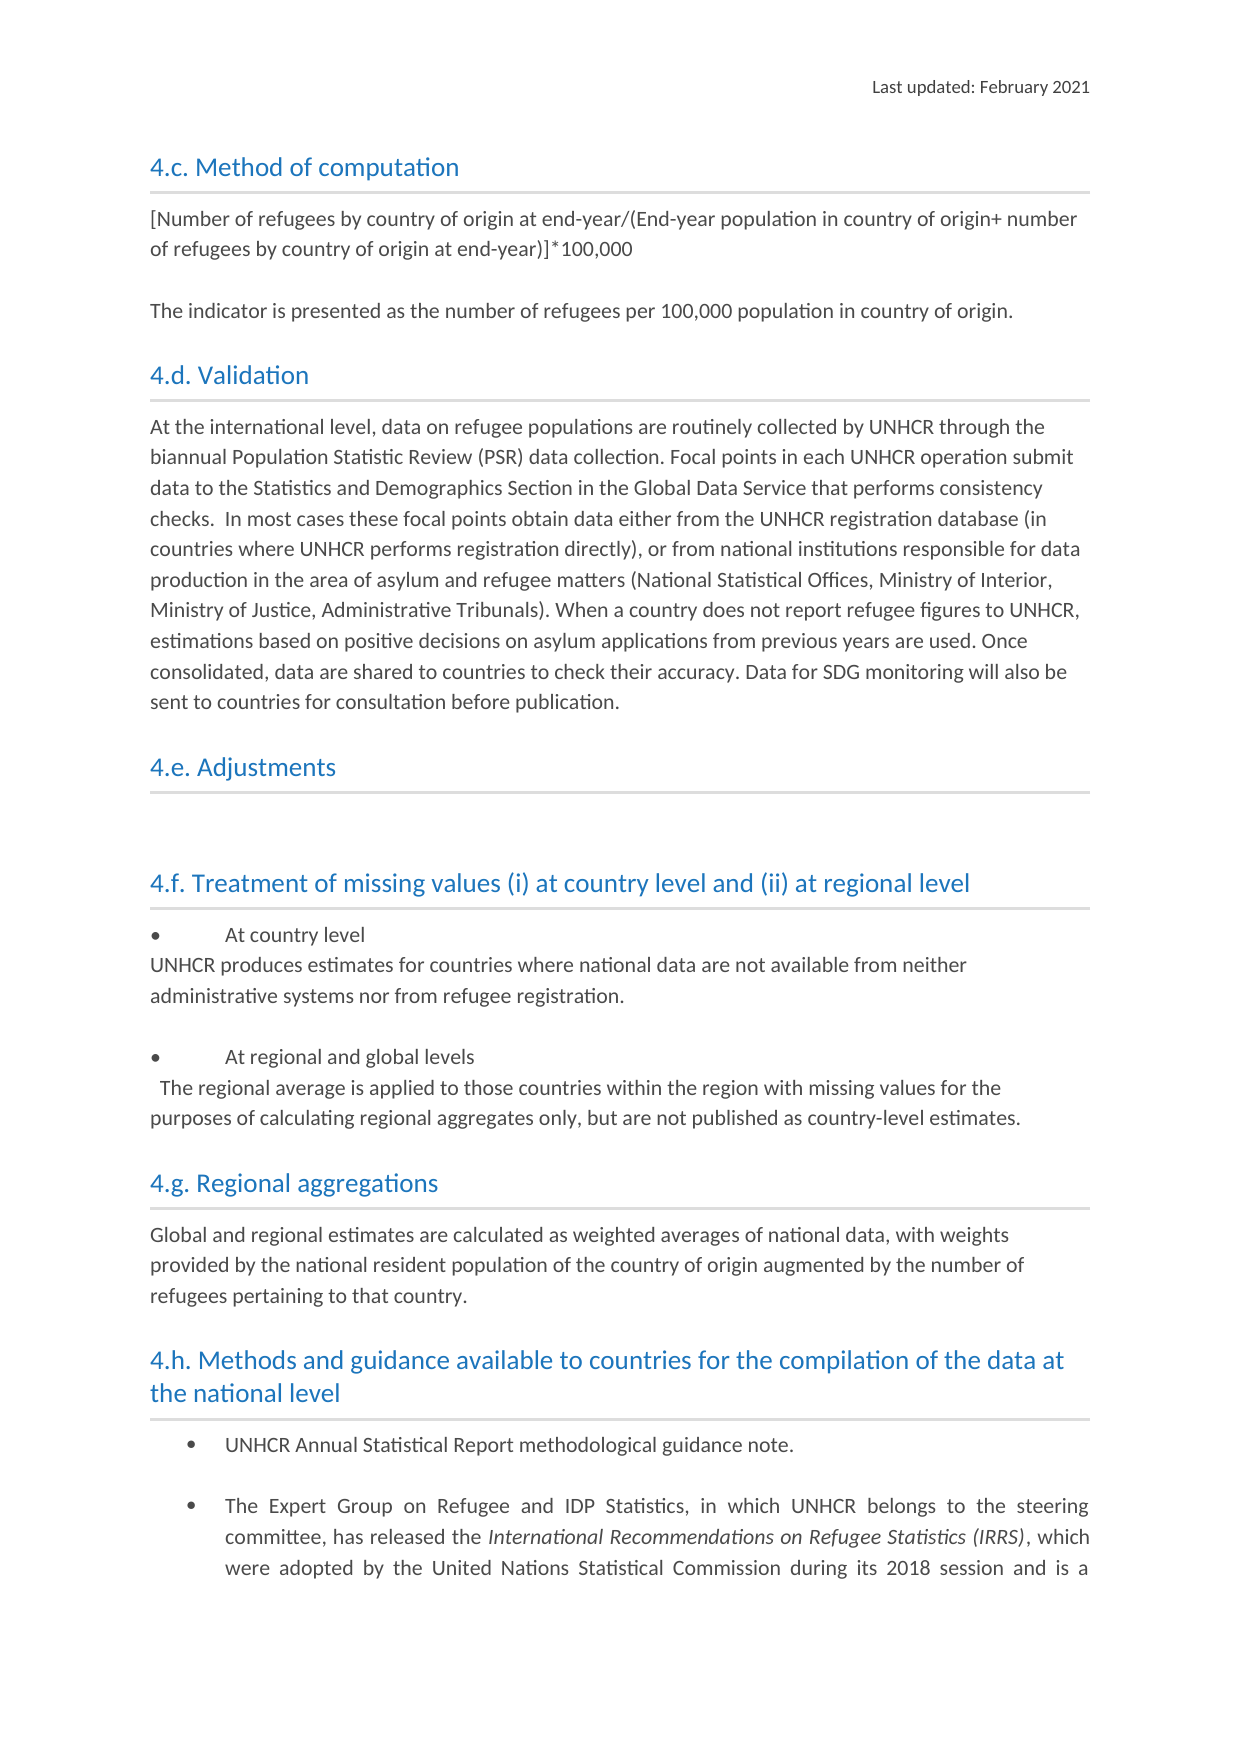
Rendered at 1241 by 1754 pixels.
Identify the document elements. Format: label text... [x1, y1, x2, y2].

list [187, 1492, 1090, 1580]
text The regional average is applied to those countries within the region with missing values for the purposes of calculating regional aggregates only, but are not published as country-level estimates. [150, 1074, 1090, 1131]
text 4.h. Methods and guidance available to countries for the compilation of the data at the national level [150, 1343, 1090, 1418]
text 4.f. Treatment of missing values (i) at country level and (ii) at regional level [150, 866, 1090, 907]
text 4.g. Regional aggregations [150, 1166, 1090, 1207]
text [Number of refugees by country of origin at end-year/(End-year population in country of origin+ number of refugees by country of origin at end-year)]*100,000 [150, 205, 1090, 262]
list UNHCR Annual Statistical Report methodological guidance note. [187, 1431, 1090, 1458]
text 4.e. Adjustments [150, 750, 1090, 791]
text At the international level, data on refugee populations are routinely collected by UNHCR through the biannual Population Statistic Review (PSR) data collection. Focal points in each UNHCR operation submit data to the Statistics and Demographics Section in the Global Data Service that performs consistency checks. In most cases these focal points obtain data either from the UNHCR registration database (in countries where UNHCR performs registration directly), or from national institutions responsible for data production in the area of asylum and refugee matters (National Statistical Offices, Ministry of Interior, Ministry of Justice, Administrative Tribunals). When a country does not report refugee figures to UNHCR, estimations based on positive decisions on asylum applications from previous years are used. Once consolidated, data are shared to countries to check their accuracy. Data for SDG monitoring will also be sent to countries for consultation before publication. [150, 413, 1090, 715]
text 4.c. Method of computation [150, 150, 1090, 191]
text 4.d. Validation [150, 358, 1090, 399]
text • At regional and global levels [150, 1043, 1090, 1070]
text UNHCR produces estimates for countries where national data are not available from neither administrative systems nor from refugee registration. [150, 951, 1090, 1009]
text Global and regional estimates are calculated as weighted averages of national data, with weights provided by the national resident population of the country of origin augmented by the number of refugees pertaining to that country. [150, 1221, 1090, 1309]
text The indicator is presented as the number of refugees per 100,000 population in country of origin. [150, 297, 1090, 323]
text • At country level [150, 921, 1090, 947]
